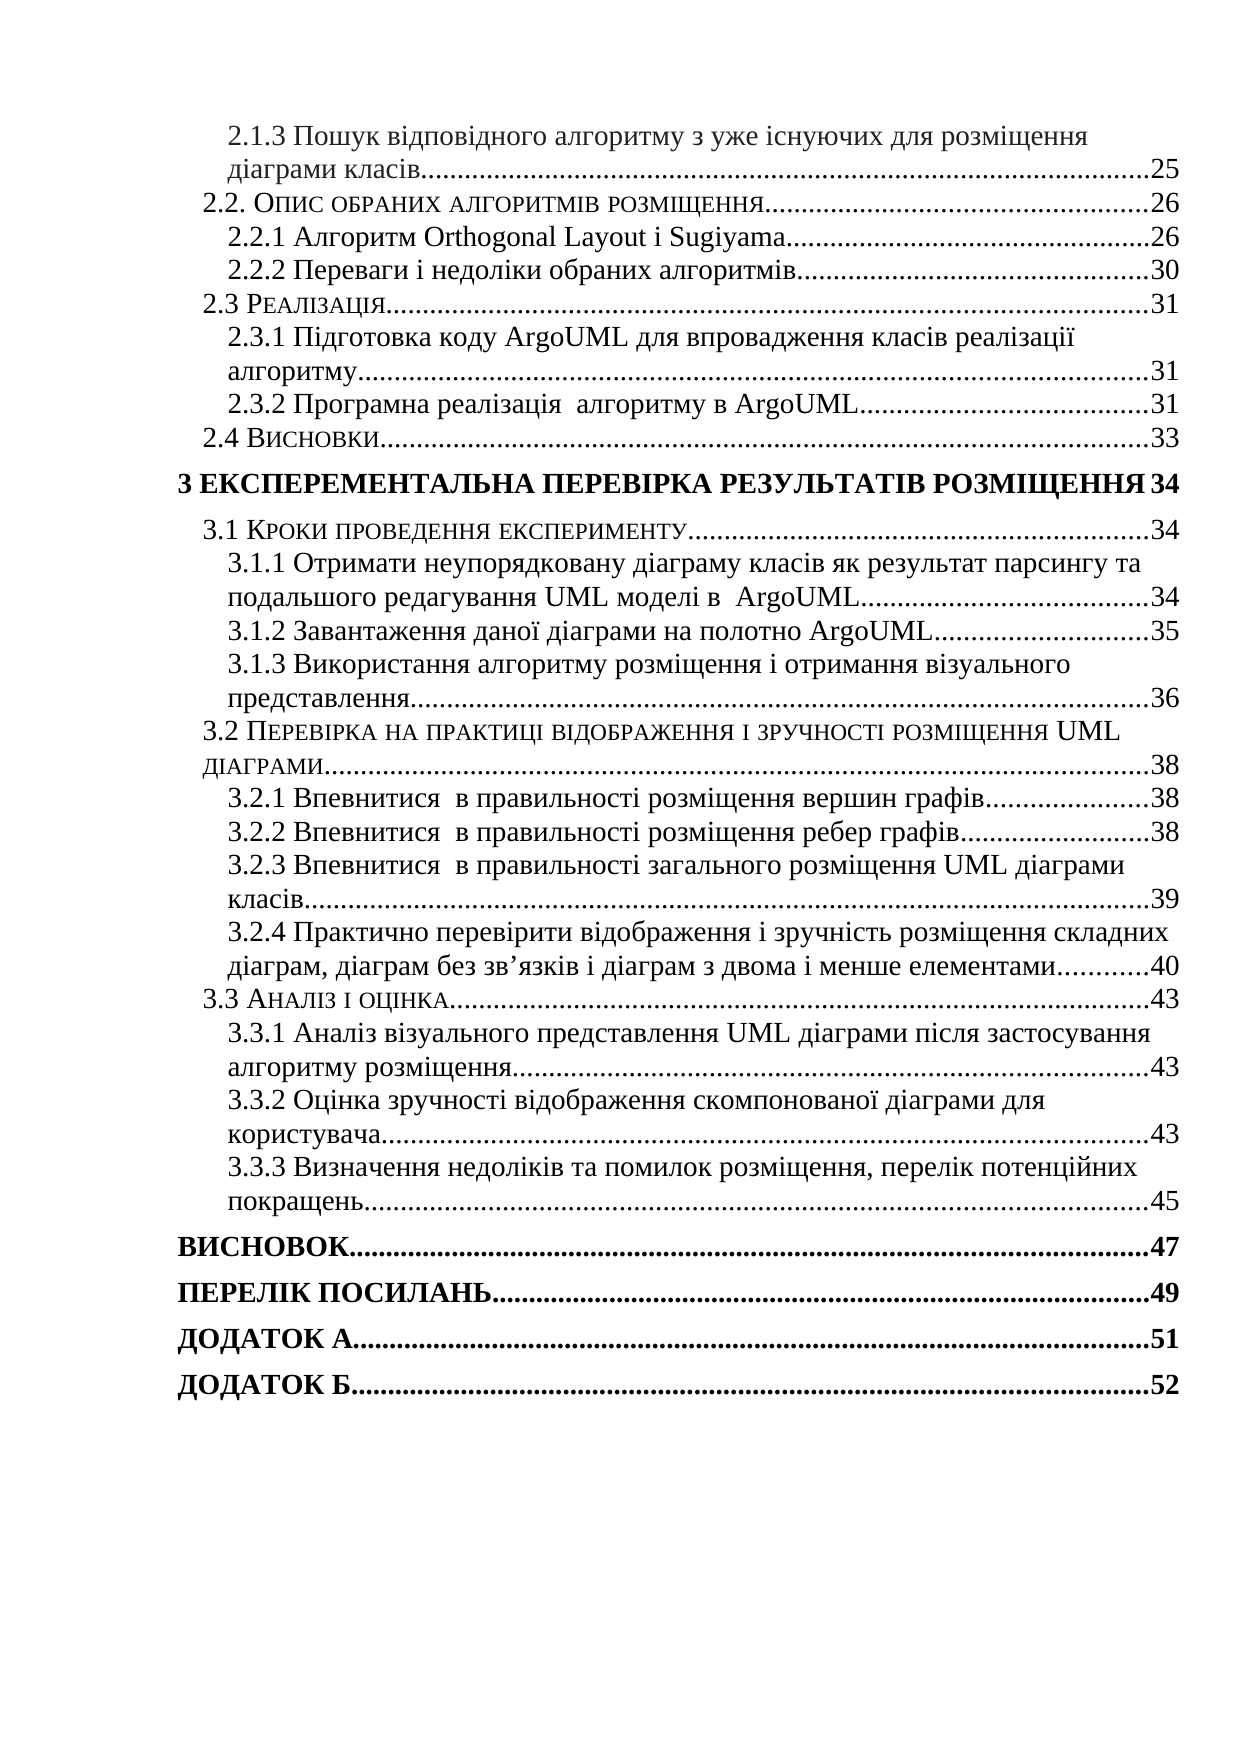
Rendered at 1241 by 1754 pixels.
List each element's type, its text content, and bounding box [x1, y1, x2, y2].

text ВИСНОВОК 47 [177, 1229, 1181, 1262]
text 3.1.3 Використання алгоритму розміщення і отримання візуального представлення 36 [227, 646, 1181, 713]
text ПЕРЕЛІК ПОСИЛАНЬ 49 [177, 1275, 1181, 1308]
text 3.1.1 Отримати неупорядковану діаграму класів як результат парсингу та подальшого редагування UML моделі в ArgoUML 34 [227, 546, 1181, 613]
text 3.1.2 Завантаження даної діаграми на полотно ArgoUML 35 [227, 613, 1181, 646]
text ДОДАТОК Б 52 [177, 1367, 1181, 1401]
text 3.2.2 Впевнитися в правильності розміщення ребер графів 38 [227, 814, 1181, 847]
text 3.2.1 Впевнитися в правильності розміщення вершин графів 38 [227, 780, 1181, 814]
text 3.3.3 Визначення недоліків та помилок розміщення, перелік потенційних покращень 45 [227, 1149, 1181, 1216]
text 3.2.4 Практично перевірити відображення і зручність розміщення складних діаграм, діаграм без зв’язків і діаграм з двома і менше елементами 40 [227, 914, 1181, 982]
text 3.3.1 Аналіз візуального представлення UML діаграми після застосування алгоритму розміщення 43 [227, 1015, 1181, 1082]
text 2.3.2 Програмна реалізація алгоритму в ArgoUML 31 [227, 386, 1181, 420]
text ДОДАТОК А 51 [177, 1321, 1181, 1354]
text 3.2.3 Впевнитися в правильності загального розміщення UML діаграми класів 39 [227, 847, 1181, 914]
text 2.4 Висновки 33 [202, 420, 1181, 453]
text 3 ЕКСПЕРЕМЕНТАЛЬНА ПЕРЕВІРКА РЕЗУЛЬТАТІВ РОЗМІЩЕННЯ 34 [177, 466, 1181, 499]
text 2.2.2 Переваги і недоліки обраних алгоритмів 30 [227, 252, 1181, 286]
text 2.3 Реалізація 31 [202, 286, 1181, 319]
text 2.2.1 Алгоритм Orthogonal Layout і Sugiyama 26 [227, 219, 1181, 252]
text 3.1 Кроки проведення експерименту 34 [202, 512, 1181, 546]
text 2.1.3 Пошук відповідного алгоритму з уже існуючих для розміщення діаграми класів 25 [227, 118, 1181, 185]
text 2.2. Опис обраних алгоритмів розміщення 26 [202, 185, 1181, 219]
text 3.3.2 Оцінка зручності відображення скомпонованої діаграми для користувача 43 [227, 1082, 1181, 1149]
text 3.2 Перевірка на практиці відображення і зручності розміщення UML діаграми 38 [202, 713, 1181, 780]
text 2.3.1 Підготовка коду ArgoUML для впровадження класів реалізації алгоритму 31 [227, 319, 1181, 386]
text 3.3 Аналіз і оцінка 43 [202, 982, 1181, 1015]
